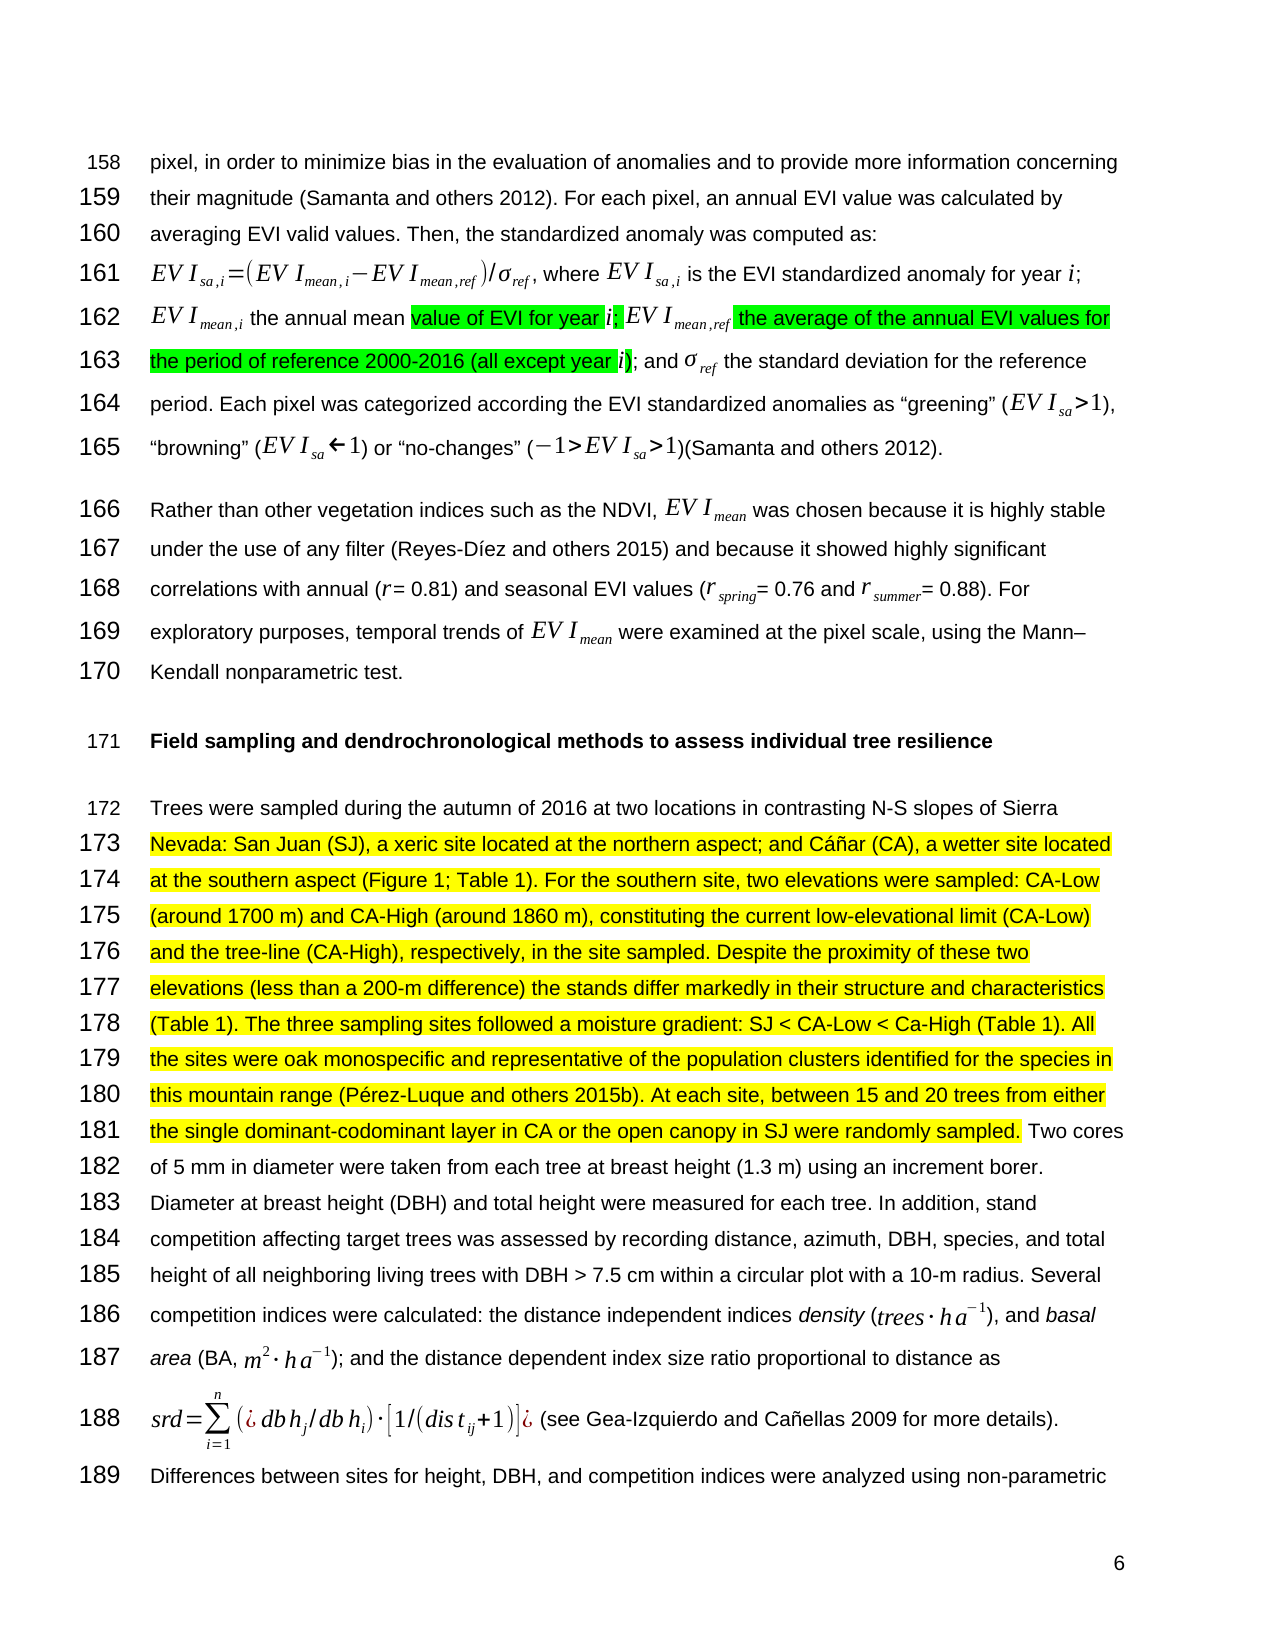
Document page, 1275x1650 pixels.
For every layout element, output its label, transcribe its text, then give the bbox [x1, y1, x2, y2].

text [150, 150, 1125, 463]
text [150, 796, 1125, 1488]
subtitle Field sampling and dendrochronological methods to assess individual tree resilience [150, 729, 1125, 753]
text Rather than other vegetation indices such as the NDVI, was chosen because it is highly stable under the use of any filter (Reyes-Díez and others 2015) and because it showed highly significant correlations with annual (= 0.81) and seasonal EVI values (= 0.76 and = 0.88). For exploratory purposes, temporal trends of were examined at the pixel scale, using the Mann–Kendall nonparametric test. [150, 494, 1125, 684]
